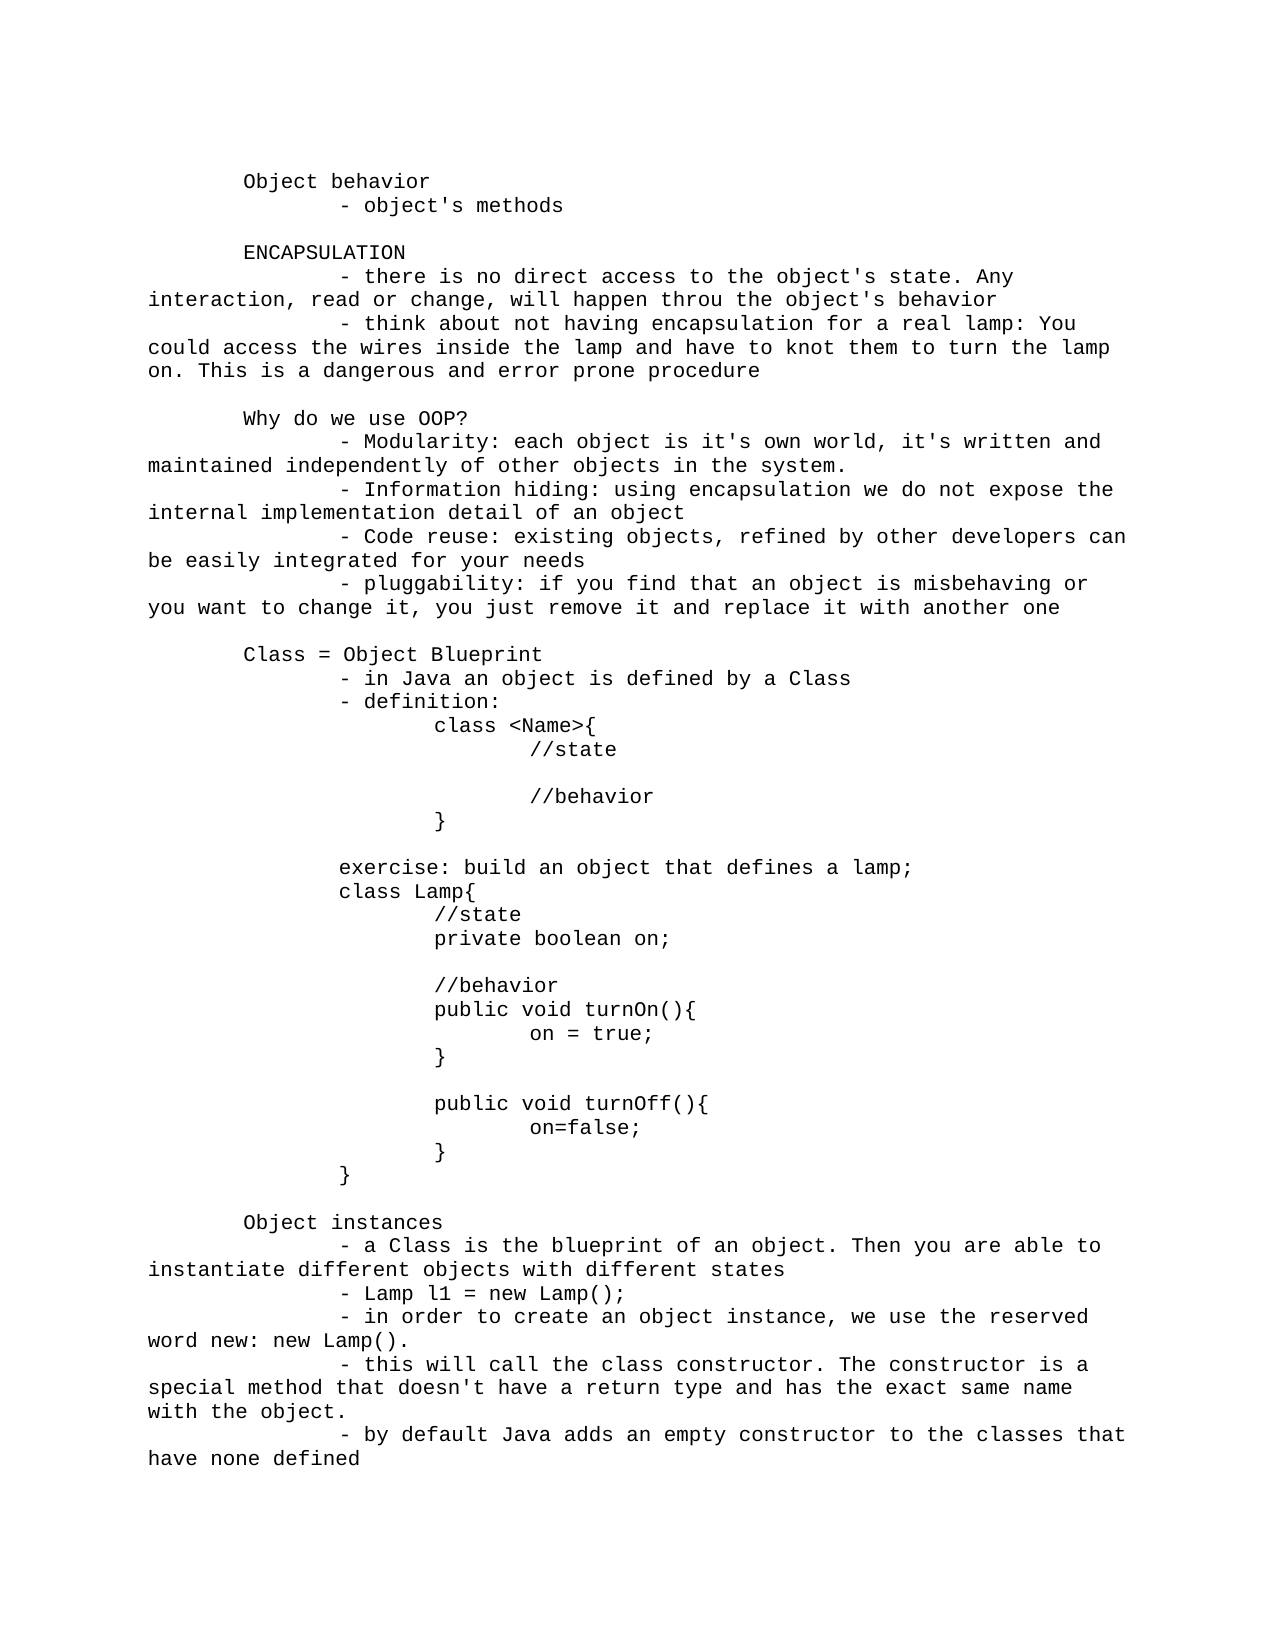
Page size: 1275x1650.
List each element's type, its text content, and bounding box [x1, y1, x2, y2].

text Class = Object Blueprint [148, 644, 1127, 668]
text - Information hiding: using encapsulation we do not expose the internal implementation detail of an object [148, 479, 1127, 526]
text Object behavior [148, 171, 1127, 195]
text public void turnOn(){ [148, 999, 1127, 1022]
text - by default Java adds an empty constructor to the classes that have none defined [148, 1424, 1127, 1472]
text public void turnOff(){ [148, 1093, 1127, 1117]
text //state [148, 904, 1127, 928]
text - object's methods [148, 195, 1127, 218]
text - definition: [148, 691, 1127, 715]
text } [148, 1164, 1127, 1188]
text } [148, 810, 1127, 833]
text - Code reuse: existing objects, refined by other developers can be easily integrated for your needs [148, 526, 1127, 573]
text - in order to create an object instance, we use the reserved word new: new Lamp(). [148, 1306, 1127, 1353]
text - Modularity: each object is it's own world, it's written and maintained independently of other objects in the system. [148, 431, 1127, 479]
text - there is no direct access to the object's state. Any interaction, read or change, will happen throu the object's behavior [148, 266, 1127, 313]
text - a Class is the blueprint of an object. Then you are able to instantiate different objects with different states [148, 1235, 1127, 1283]
text - in Java an object is defined by a Class [148, 668, 1127, 691]
text private boolean on; [148, 928, 1127, 952]
text //behavior [148, 786, 1127, 810]
text Object instances [148, 1212, 1127, 1235]
text class <Name>{ [148, 715, 1127, 739]
text //state [148, 739, 1127, 762]
text } [148, 1141, 1127, 1164]
text class Lamp{ [148, 881, 1127, 904]
text //behavior [148, 975, 1127, 999]
text - think about not having encapsulation for a real lamp: You could access the wires inside the lamp and have to knot them to turn the lamp on. This is a dangerous and error prone procedure [148, 313, 1127, 384]
text - pluggability: if you find that an object is misbehaving or you want to change it, you just remove it and replace it with another one [148, 573, 1127, 621]
text Why do we use OOP? [148, 408, 1127, 431]
text exercise: build an object that defines a lamp; [148, 857, 1127, 881]
text } [148, 1046, 1127, 1070]
text ENCAPSULATION [148, 242, 1127, 266]
text - Lamp l1 = new Lamp(); [148, 1283, 1127, 1306]
text - this will call the class constructor. The constructor is a special method that doesn't have a return type and has the exact same name with the object. [148, 1353, 1127, 1424]
text on = true; [148, 1022, 1127, 1046]
text on=false; [148, 1117, 1127, 1141]
